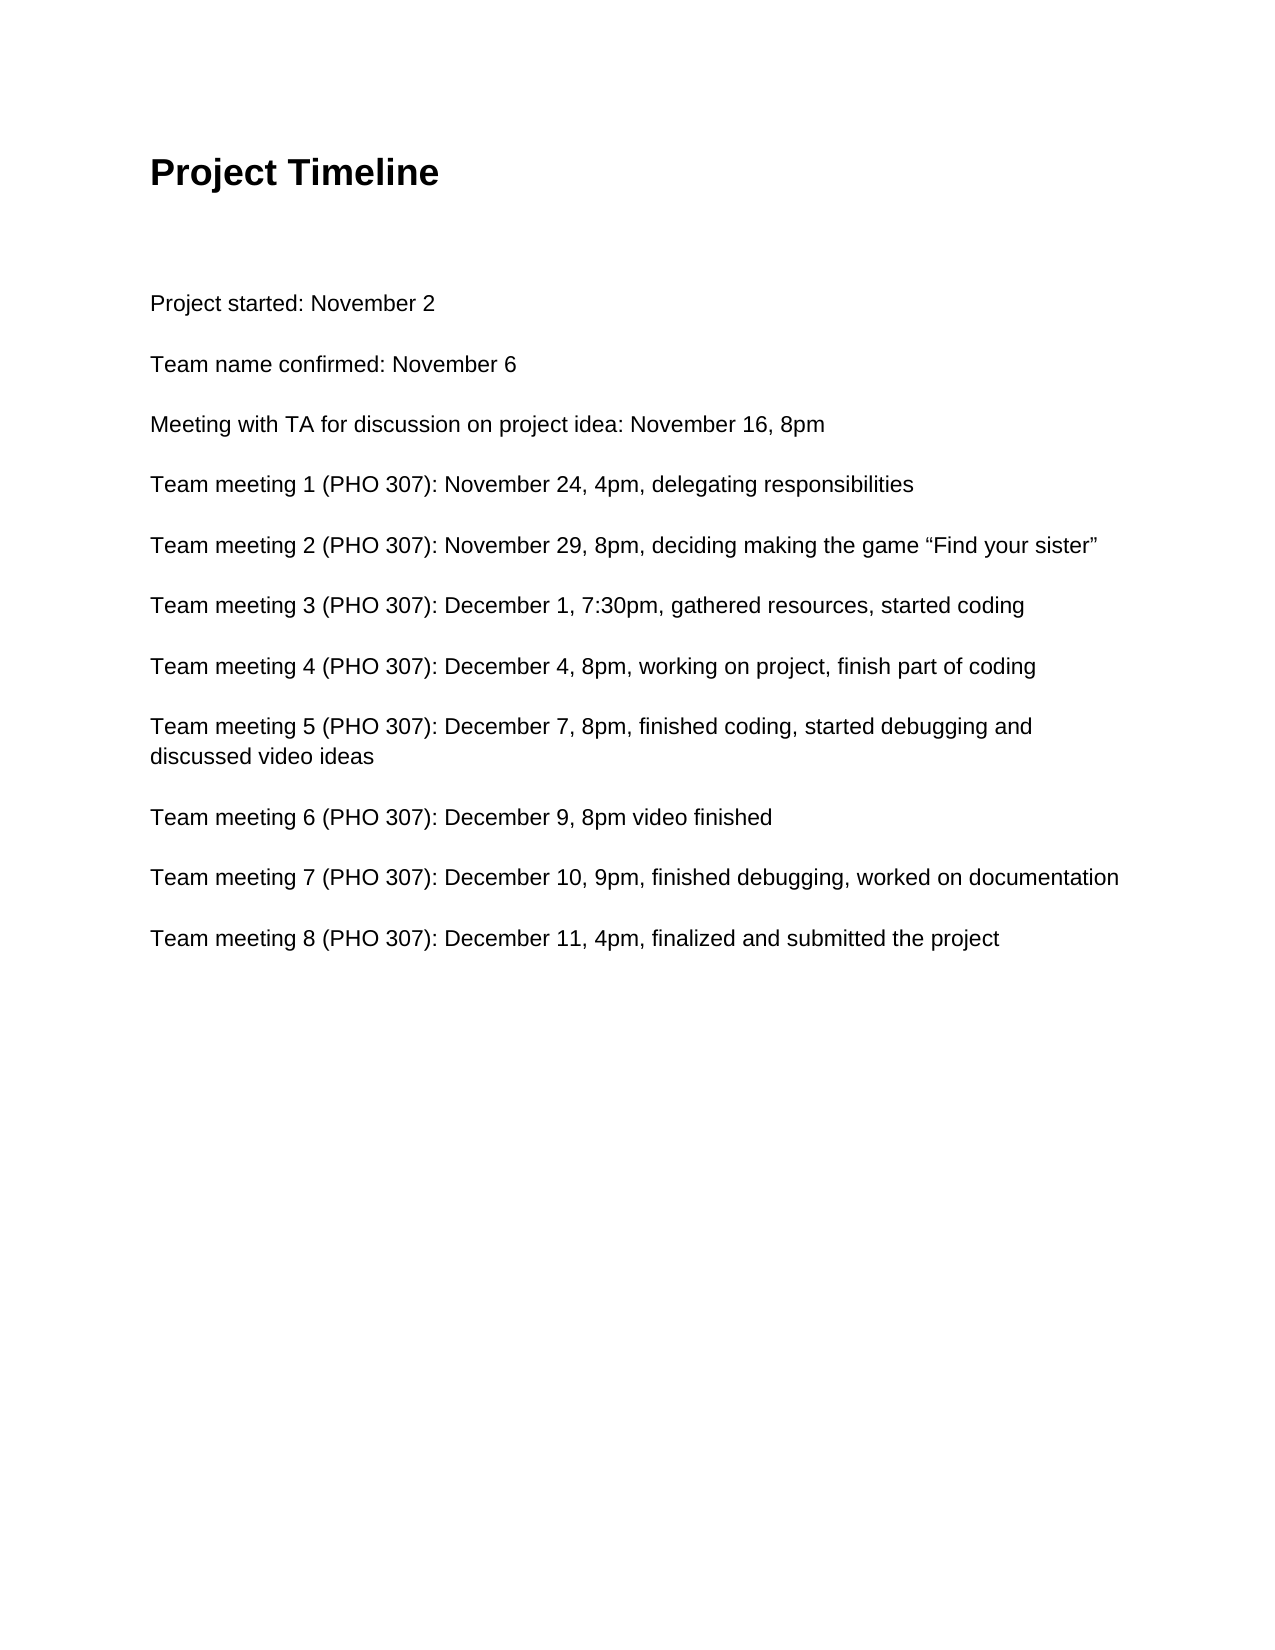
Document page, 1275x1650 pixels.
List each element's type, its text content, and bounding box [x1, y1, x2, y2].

text Team meeting 7 (PHO 307): December 10, 9pm, finished debugging, worked on documentation [150, 864, 1125, 891]
text Team meeting 1 (PHO 307): November 24, 4pm, delegating responsibilities [150, 471, 1125, 498]
text Meeting with TA for discussion on project idea: November 16, 8pm [150, 411, 1125, 437]
text Project Timeline [150, 150, 1125, 193]
text Project started: November 2 [150, 290, 1125, 317]
text Team meeting 2 (PHO 307): November 29, 8pm, deciding making the game “Find your sister” [150, 532, 1125, 558]
text Team meeting 6 (PHO 307): December 9, 8pm video finished [150, 804, 1125, 830]
text Team meeting 3 (PHO 307): December 1, 7:30pm, gathered resources, started coding [150, 592, 1125, 619]
text Team name confirmed: November 6 [150, 351, 1125, 377]
text Team meeting 5 (PHO 307): December 7, 8pm, finished coding, started debugging and discussed video ideas [150, 713, 1125, 770]
text Team meeting 8 (PHO 307): December 11, 4pm, finalized and submitted the project [150, 924, 1125, 951]
text Team meeting 4 (PHO 307): December 4, 8pm, working on project, finish part of coding [150, 653, 1125, 679]
